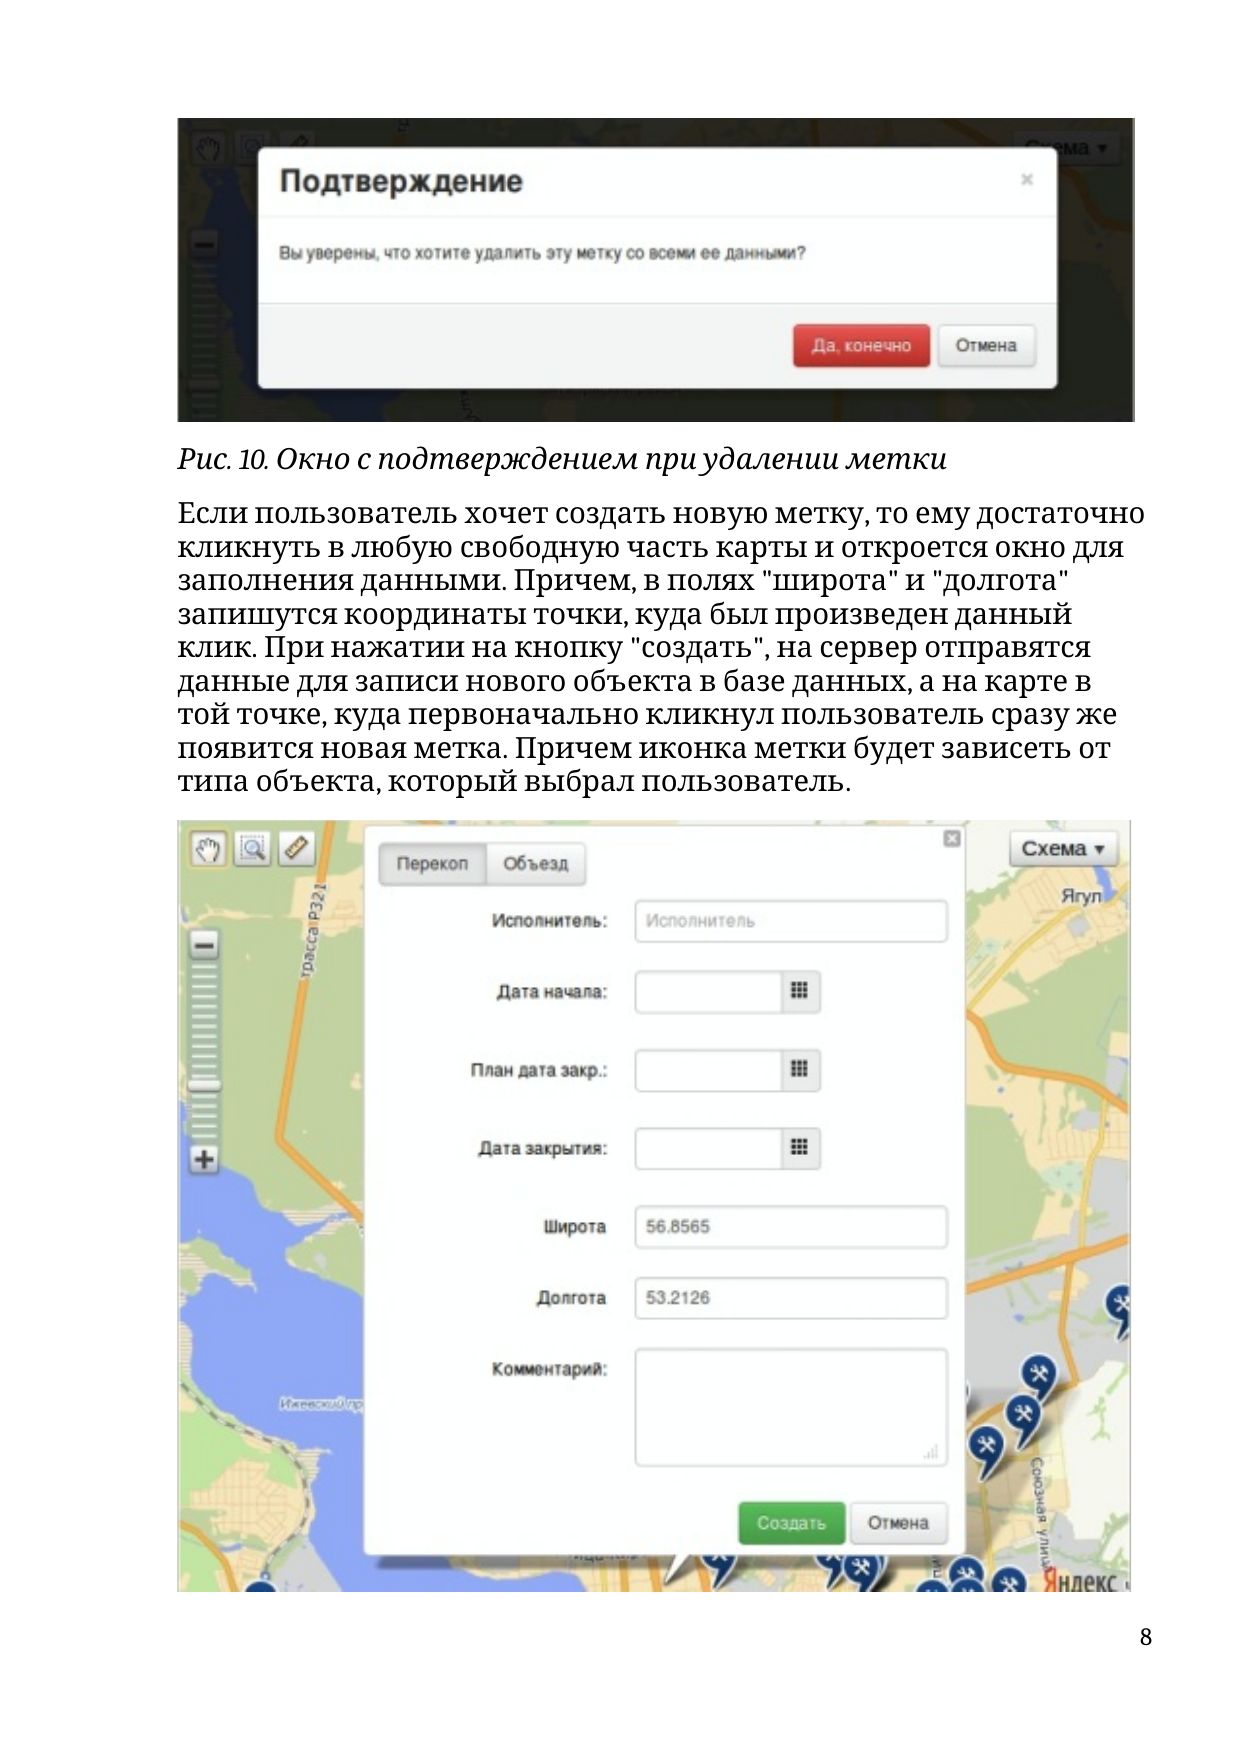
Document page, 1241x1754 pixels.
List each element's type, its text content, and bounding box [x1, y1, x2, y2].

text Рис. 10. Окно с подтверждением при удалении метки [177, 443, 1152, 476]
picture [177, 820, 1132, 1592]
picture [177, 118, 1135, 422]
text Если пользователь хочет создать новую метку, то ему достаточно кликнуть в любую свободную часть карты и откроется окно для заполнения данными. Причем, в полях "широта" и "долгота" запишутся координаты точки, куда был произведен данный клик. При нажатии на кнопку "создать", на сервер отправятся данные для записи нового объекта в базе данных, а на карте в той точке, куда первоначально кликнул пользователь сразу же появится новая метка. Причем иконка метки будет зависеть от типа объекта, который выбрал пользователь. [177, 497, 1152, 799]
